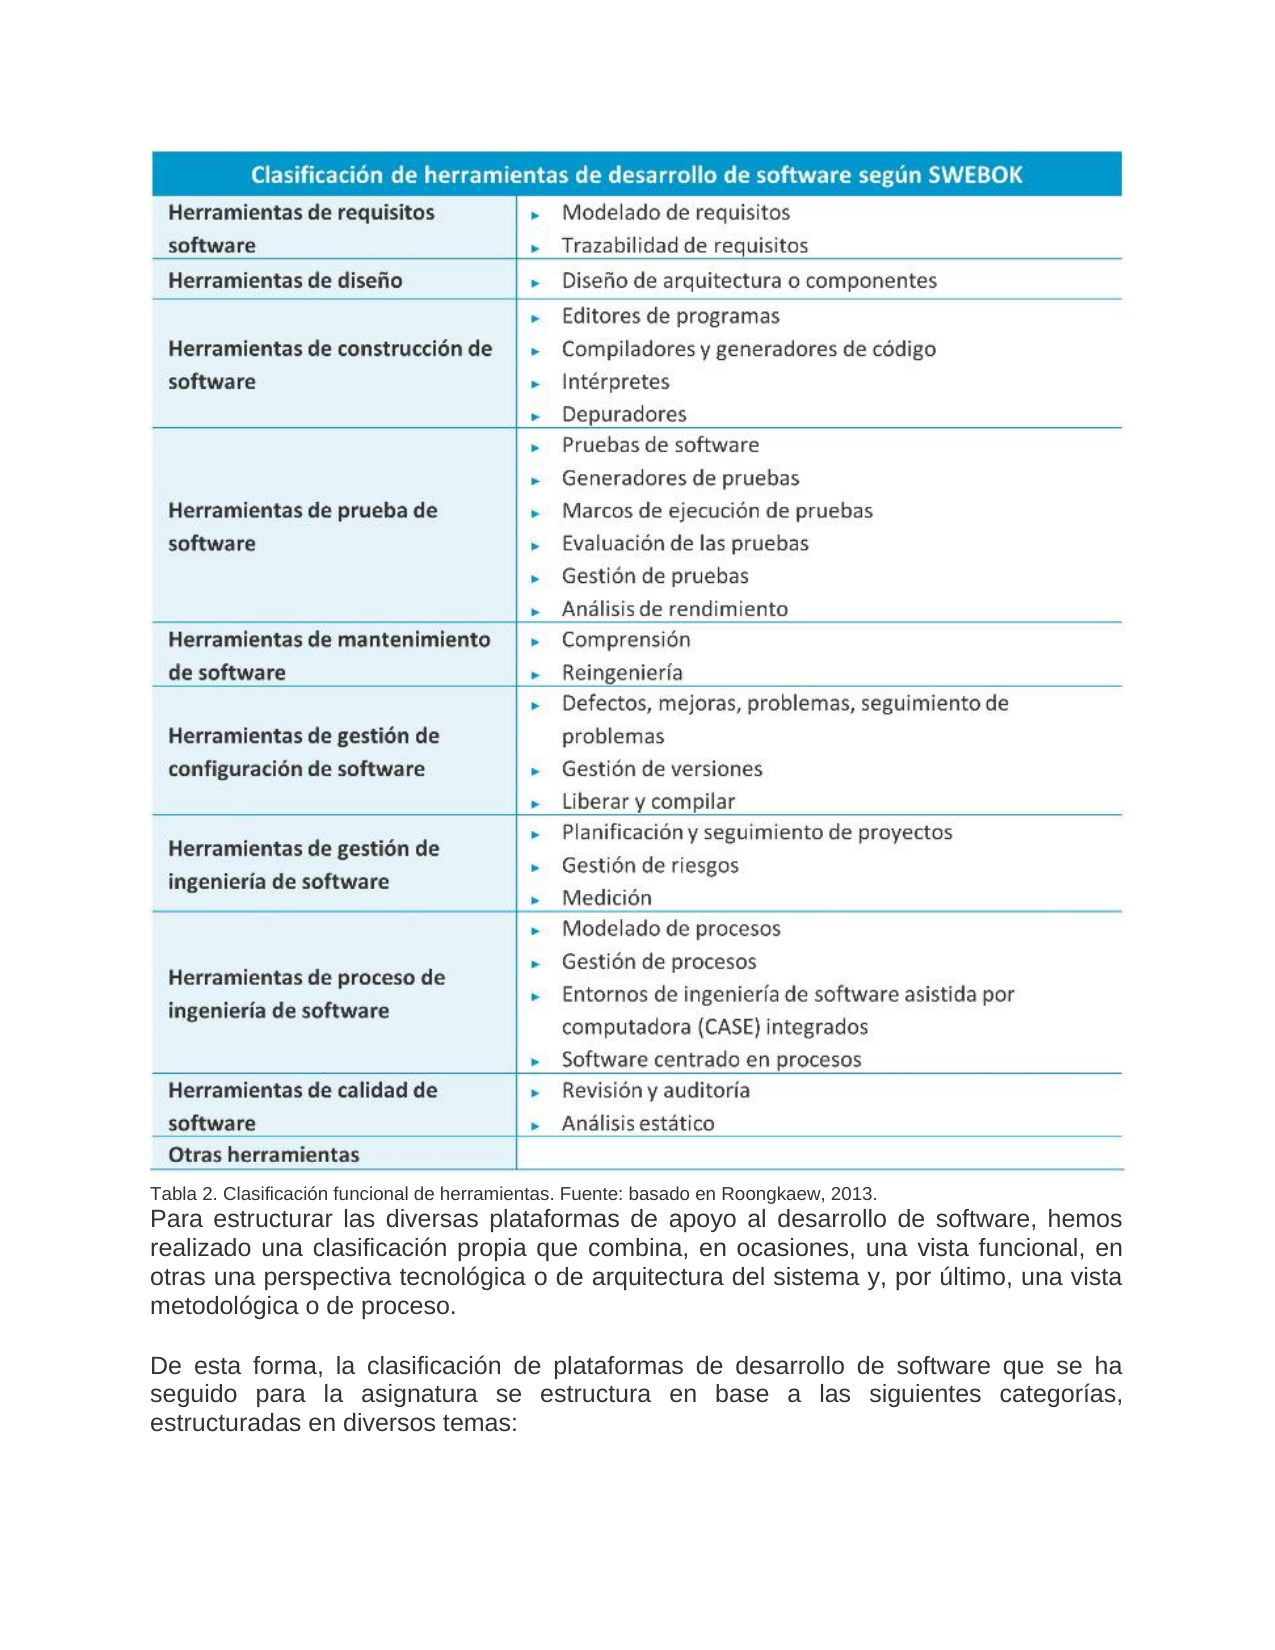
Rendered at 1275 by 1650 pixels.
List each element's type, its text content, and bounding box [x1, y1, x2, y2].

text Para estructurar las diversas plataformas de apoyo al desarrollo de software, hemos realizado una clasificación propia que combina, en ocasiones, una vista funcional, en otras una perspectiva tecnológica o de arquitectura del sistema y, por último, una vista metodológica o de proceso. [150, 1204, 1125, 1319]
text De esta forma, la clasificación de plataformas de desarrollo de software que se ha seguido para la asignatura se estructura en base a las siguientes categorías, estructuradas en diversos temas: [150, 1351, 1125, 1437]
text Tabla 2. Clasificación funcional de herramientas. Fuente: basado en Roongkaew, 2013. [150, 1183, 1125, 1204]
picture [150, 150, 1125, 1183]
